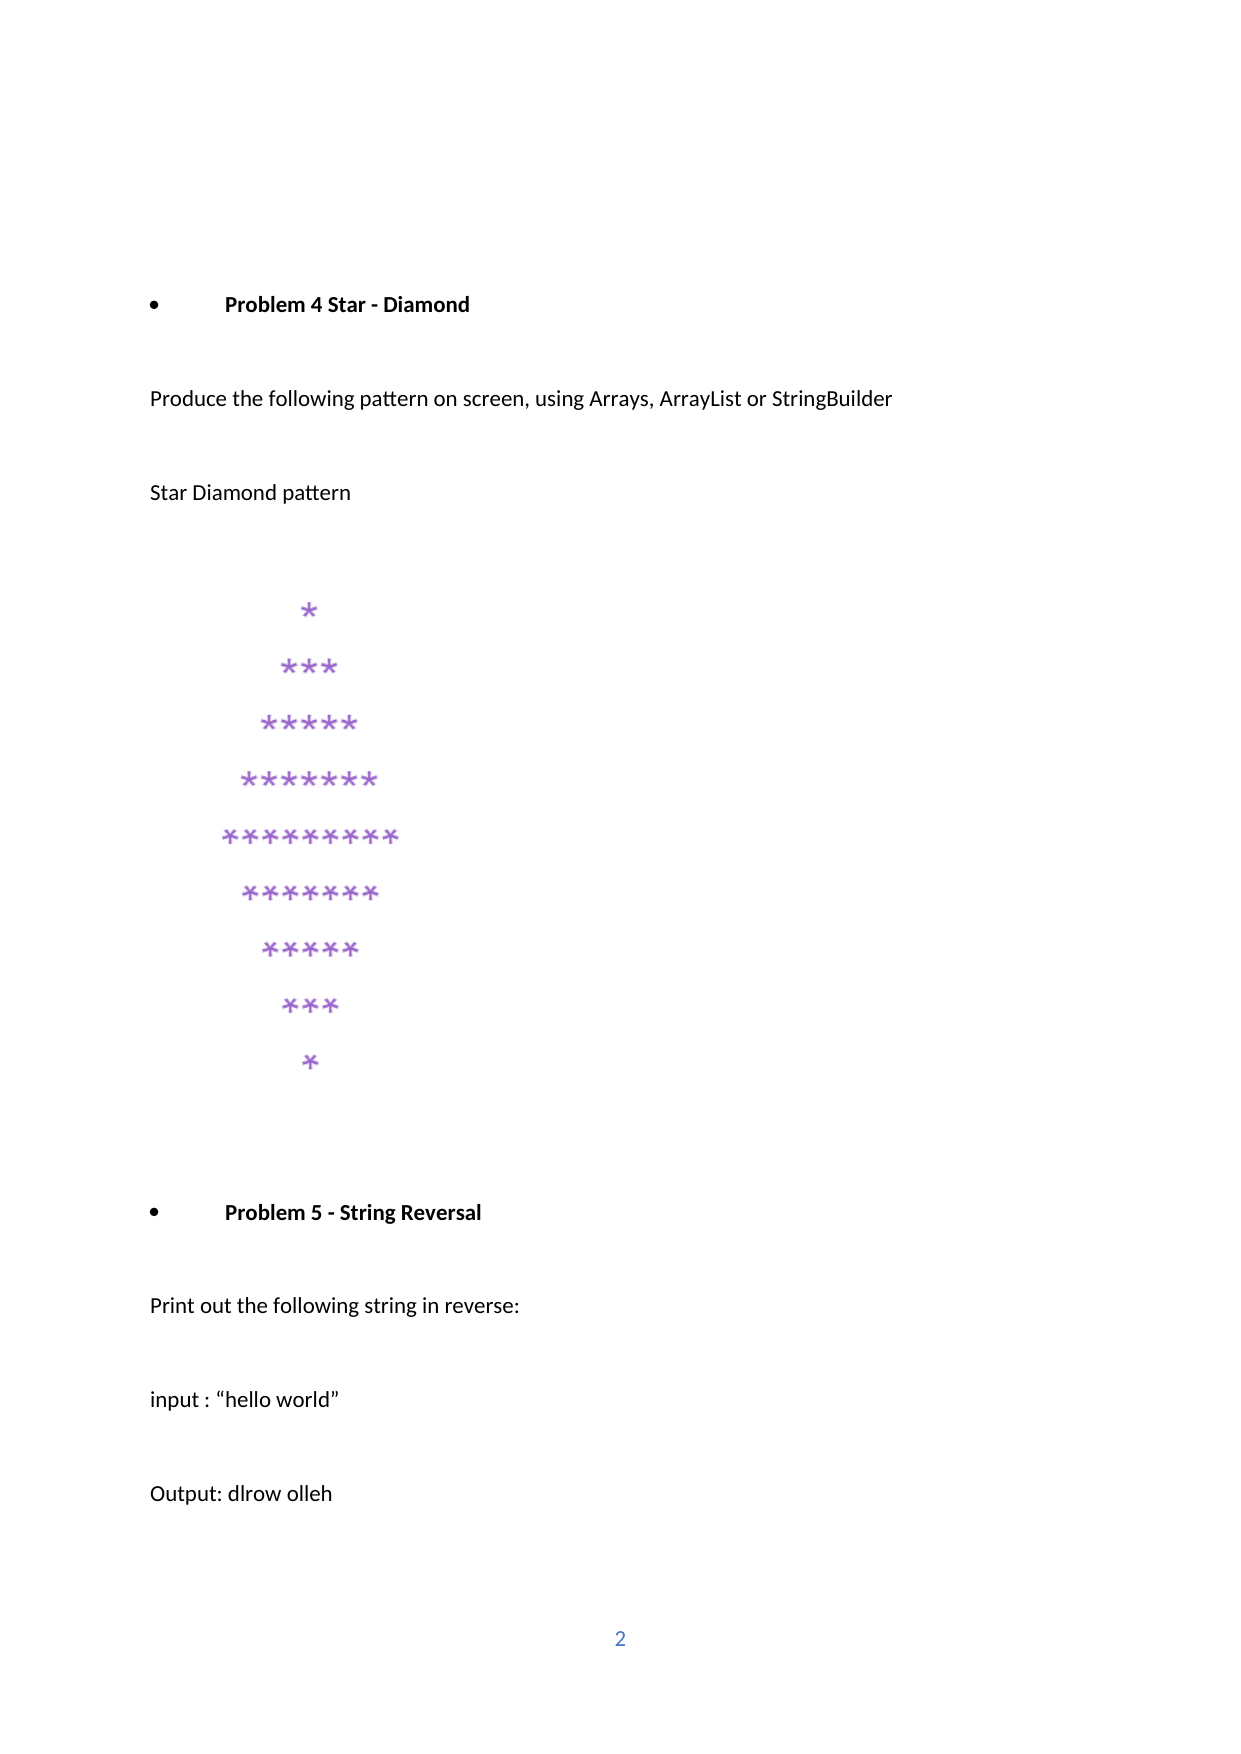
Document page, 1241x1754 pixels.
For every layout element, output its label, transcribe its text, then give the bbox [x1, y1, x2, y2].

text input : “hello world” [150, 1385, 1090, 1413]
text Produce the following pattern on screen, using Arrays, ArrayList or StringBuilder [150, 384, 1090, 412]
text Print out the following string in reverse: [150, 1291, 1090, 1319]
list Problem 4 Star - Diamond [150, 291, 1090, 319]
text Star Diamond pattern [150, 478, 1090, 506]
list Problem 5 - String Reversal [150, 1198, 1090, 1226]
picture [150, 571, 527, 1132]
text Output: dlrow olleh [150, 1479, 1090, 1507]
